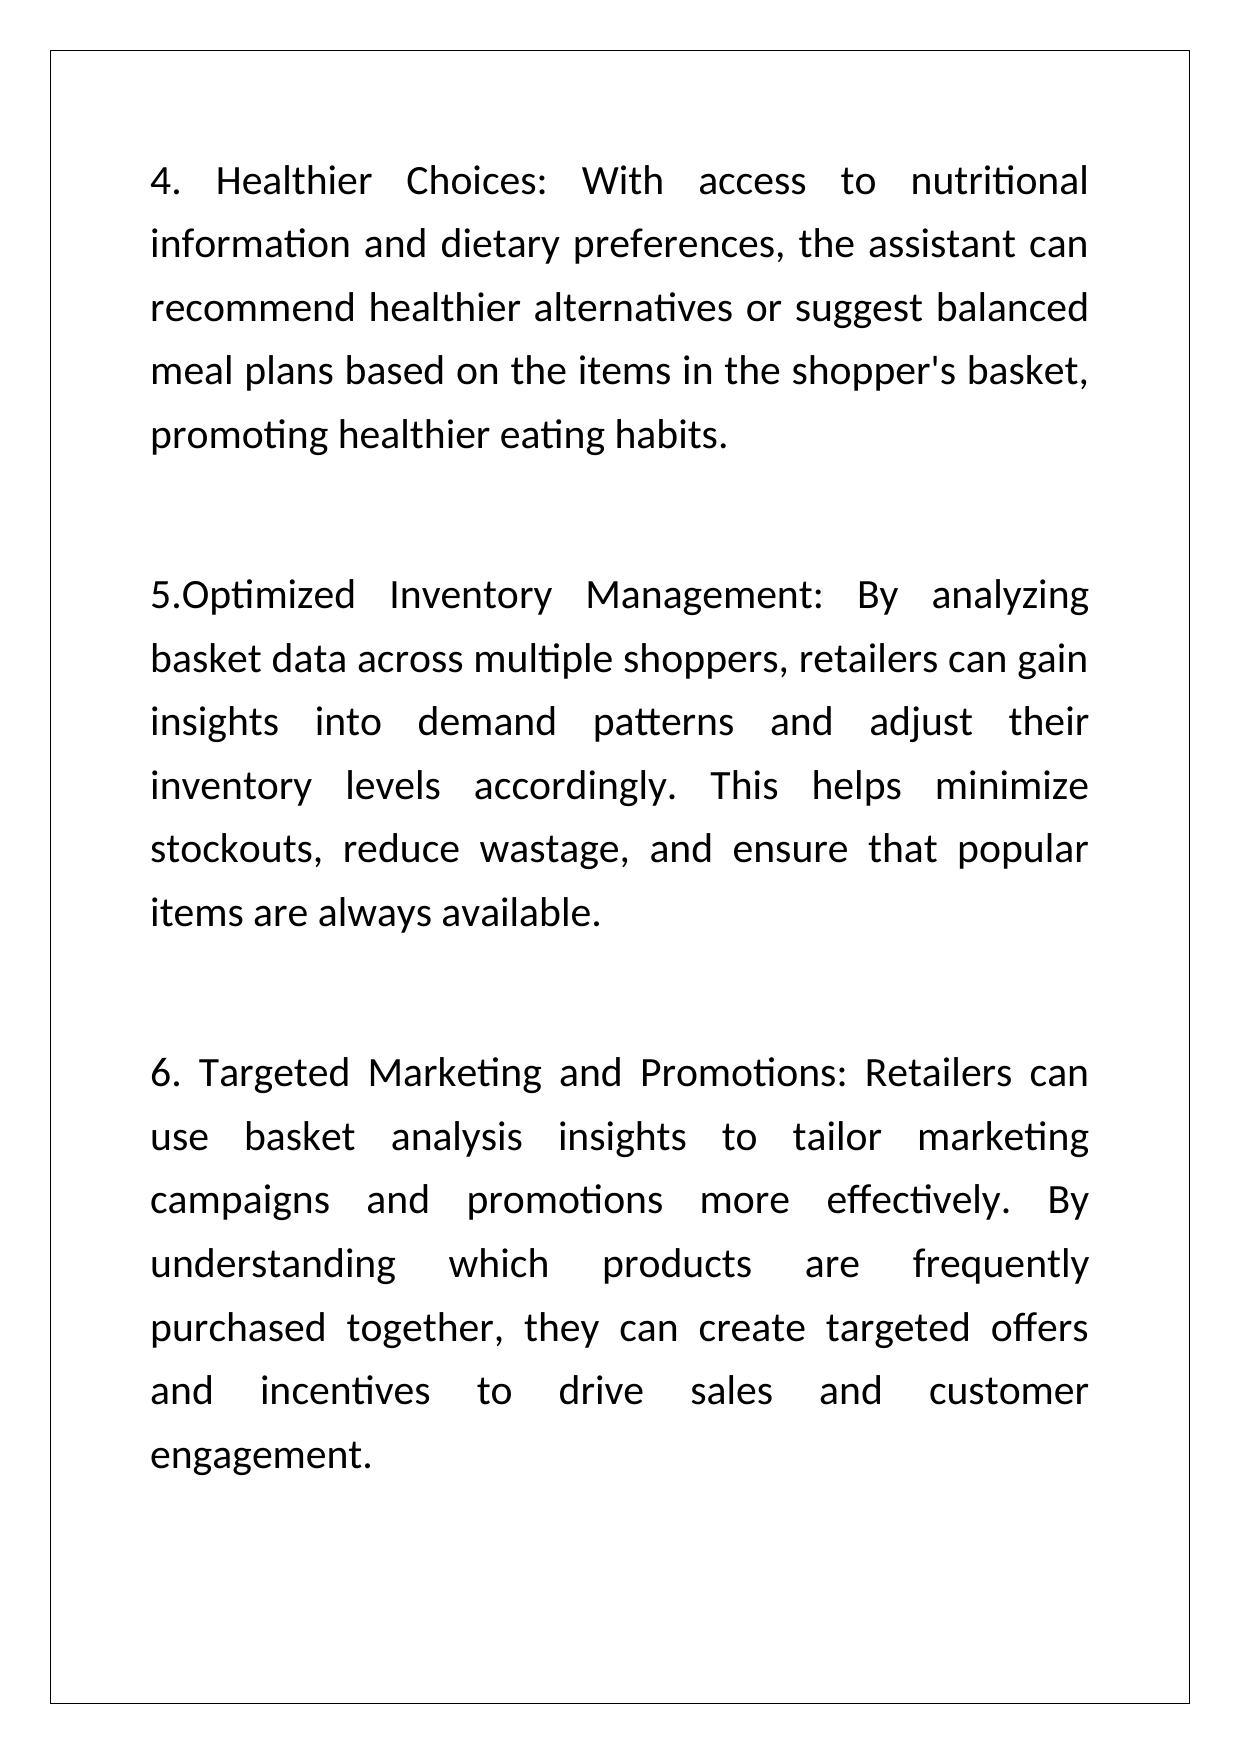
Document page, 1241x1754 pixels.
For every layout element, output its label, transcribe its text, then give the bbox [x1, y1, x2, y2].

text 4. Healthier Choices: With access to nutritional information and dietary preferences, the assistant can recommend healthier alternatives or suggest balanced meal plans based on the items in the shopper's basket, promoting healthier eating habits. [150, 154, 1090, 459]
text 5.Optimized Inventory Management: By analyzing basket data across multiple shoppers, retailers can gain insights into demand patterns and adjust their inventory levels accordingly. This helps minimize stockouts, reduce wastage, and ensure that popular items are always available. [150, 568, 1090, 937]
text 6. Targeted Marketing and Promotions: Retailers can use basket analysis insights to tailor marketing campaigns and promotions more effectively. By understanding which products are frequently purchased together, they can create targeted offers and incentives to drive sales and customer engagement. [150, 1046, 1090, 1478]
